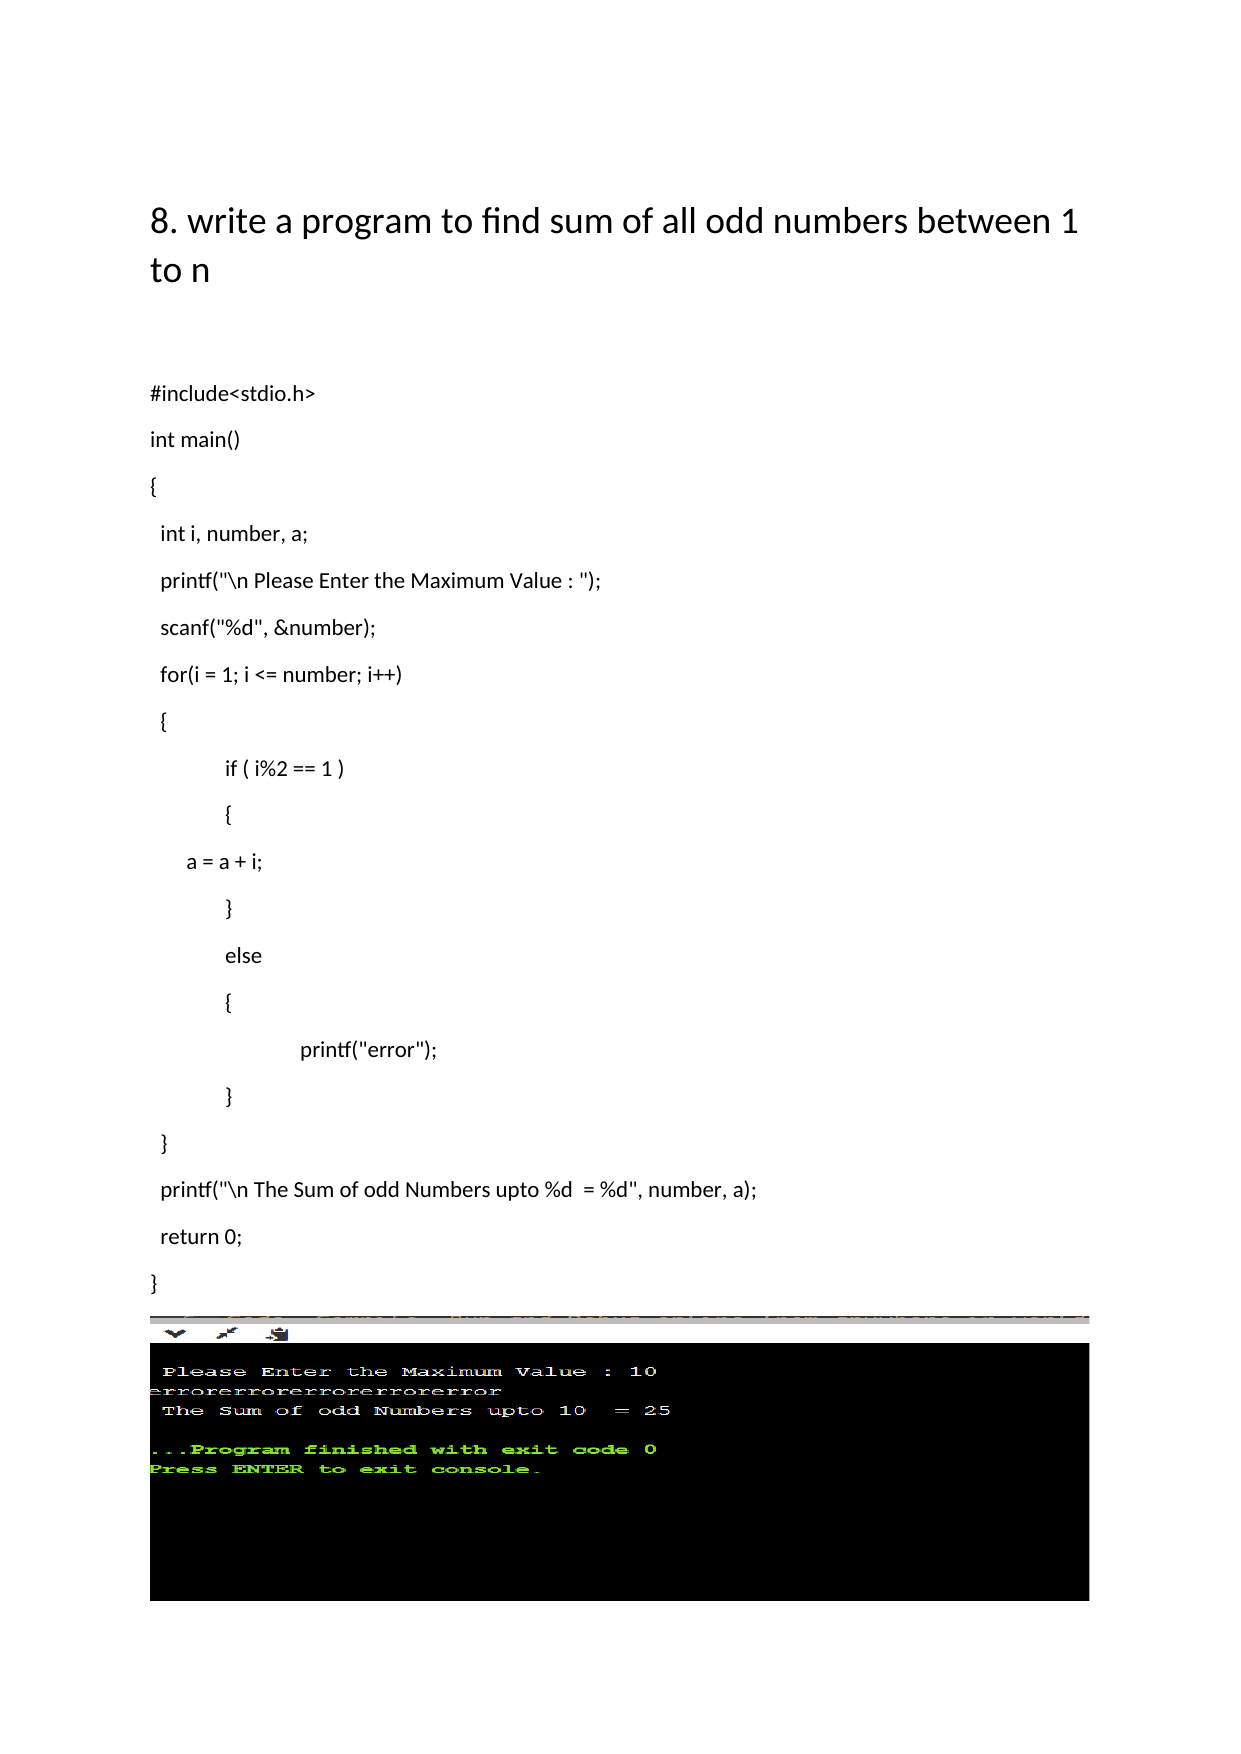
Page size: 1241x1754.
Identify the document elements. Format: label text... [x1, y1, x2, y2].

text } [150, 894, 1090, 922]
text 8. write a program to find sum of all odd numbers between 1 to n [150, 197, 1090, 292]
text { [150, 801, 1090, 828]
text a = a + i; [150, 847, 1090, 875]
text scanf("%d", &number); [150, 613, 1090, 641]
text } [150, 1129, 1090, 1157]
text for(i = 1; i <= number; i++) [150, 660, 1090, 688]
text { [150, 707, 1090, 735]
text printf("\n Please Enter the Maximum Value : "); [150, 566, 1090, 594]
text if ( i%2 == 1 ) [150, 754, 1090, 782]
text { [150, 988, 1090, 1016]
text int main() [150, 426, 1090, 453]
text printf("error"); [150, 1035, 1090, 1063]
text } [150, 1082, 1090, 1110]
text int i, number, a; [150, 519, 1090, 547]
text } [150, 1269, 1090, 1297]
text { [150, 472, 1090, 500]
text return 0; [150, 1222, 1090, 1250]
picture [150, 1316, 1090, 1601]
text #include<stdio.h> [150, 379, 1090, 407]
text printf("\n The Sum of odd Numbers upto %d = %d", number, a); [150, 1176, 1090, 1203]
text else [150, 941, 1090, 969]
